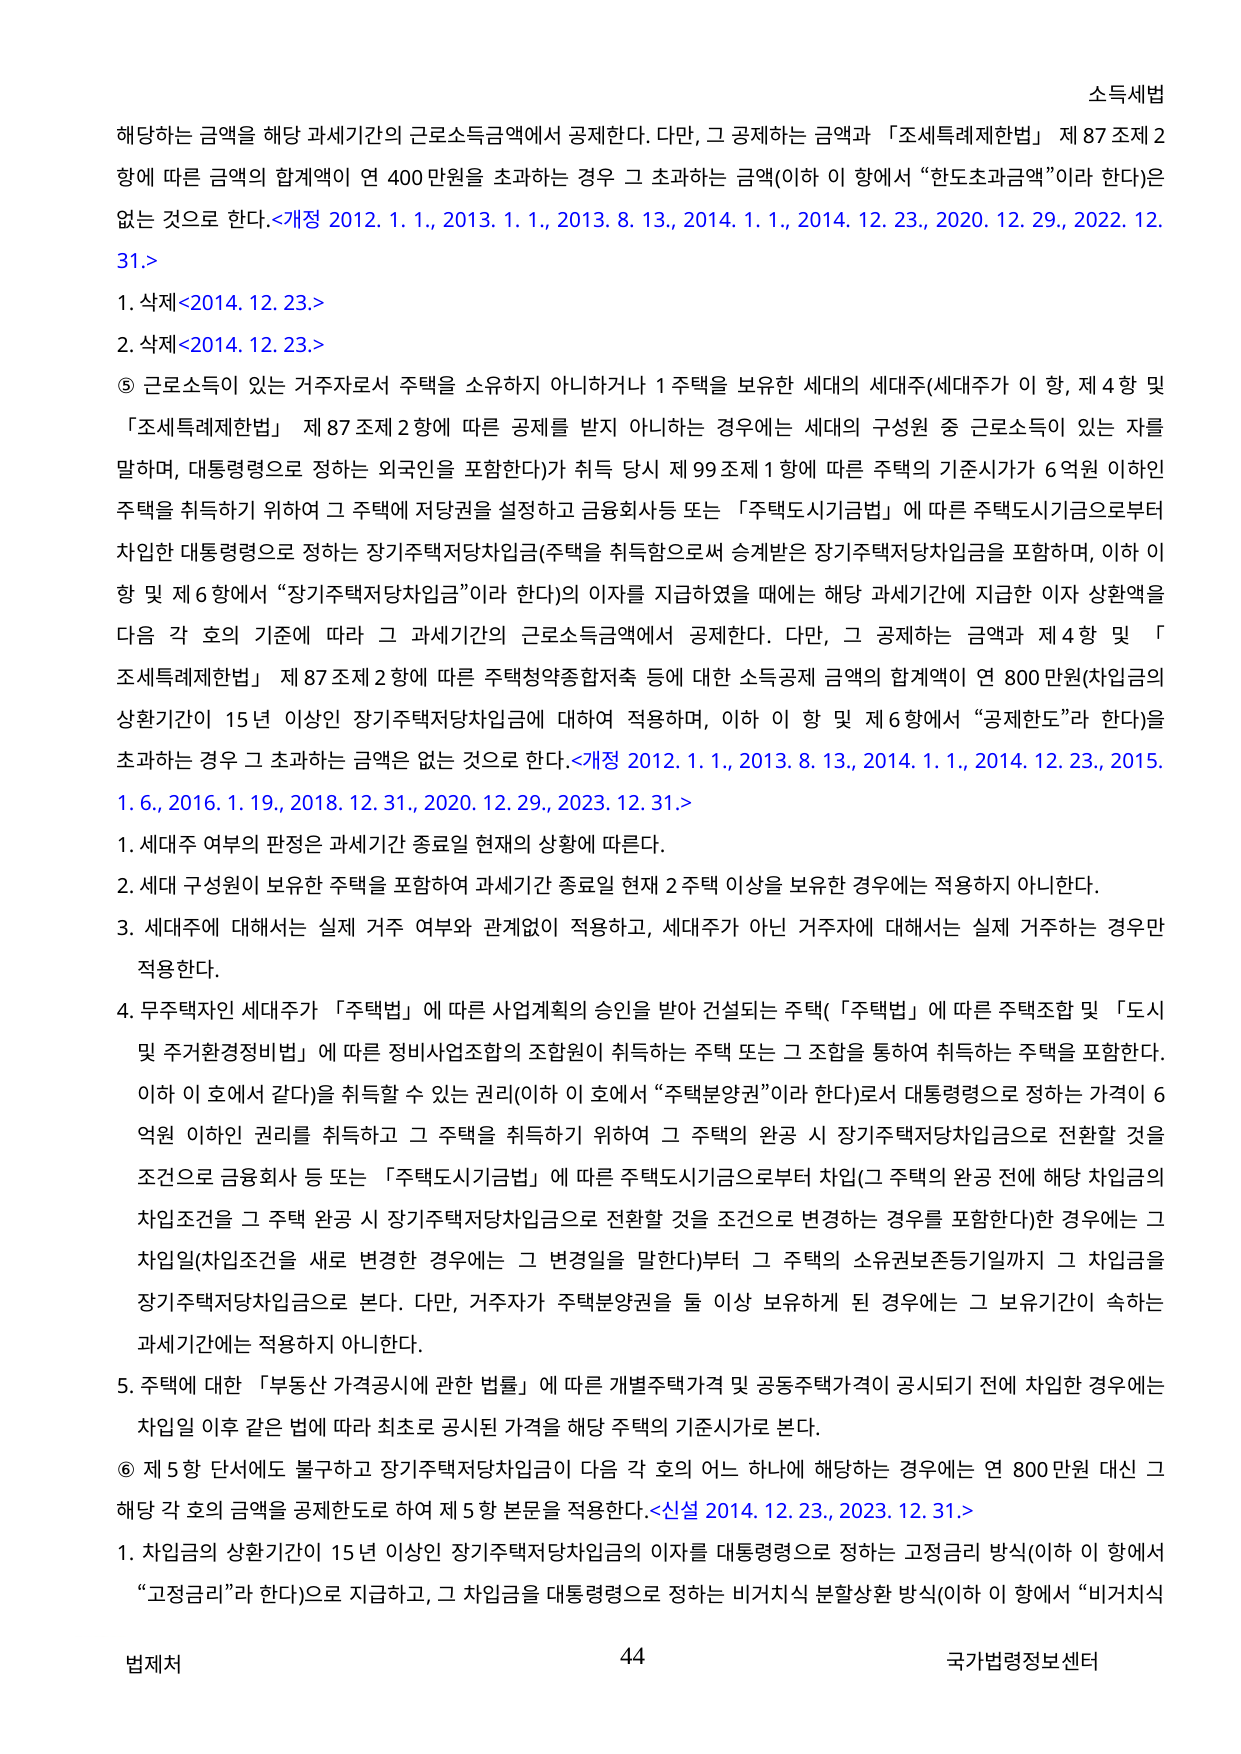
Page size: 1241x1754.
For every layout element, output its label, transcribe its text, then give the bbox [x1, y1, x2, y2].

text ⑤ 근로소득이 있는 거주자로서 주택을 소유하지 아니하거나 1주택을 보유한 세대의 세대주(세대주가 이 항, 제4항 및 「조세특례제한법」 제87조제2항에 따른 공제를 받지 아니하는 경우에는 세대의 구성원 중 근로소득이 있는 자를 말하며, 대통령령으로 정하는 외국인을 포함한다)가 취득 당시 제99조제1항에 따른 주택의 기준시가가 6억원 이하인 주택을 취득하기 위하여 그 주택에 저당권을 설정하고 금융회사등 또는 「주택도시기금법」에 따른 주택도시기금으로부터 차입한 대통령령으로 정하는 장기주택저당차입금(주택을 취득함으로써 승계받은 장기주택저당차입금을 포함하며, 이하 이 항 및 제6항에서 “장기주택저당차입금”이라 한다)의 이자를 지급하였을 때에는 해당 과세기간에 지급한 이자 상환액을 다음 각 호의 기준에 따라 그 과세기간의 근로소득금액에서 공제한다. 다만, 그 공제하는 금액과 제4항 및 「조세특례제한법」 제87조제2항에 따른 주택청약종합저축 등에 대한 소득공제 금액의 합계액이 연 800만원(차입금의 상환기간이 15년 이상인 장기주택저당차입금에 대하여 적용하며, 이하 이 항 및 제6항에서 “공제한도”라 한다)을 초과하는 경우 그 초과하는 금액은 없는 것으로 한다.<개정 2012. 1. 1., 2013. 8. 13., 2014. 1. 1., 2014. 12. 23., 2015. 1. 6., 2016. 1. 19., 2018. 12. 31., 2020. 12. 29., 2023. 12. 31.> [117, 358, 1165, 817]
text ⑥ 제5항 단서에도 불구하고 장기주택저당차입금이 다음 각 호의 어느 하나에 해당하는 경우에는 연 800만원 대신 그 해당 각 호의 금액을 공제한도로 하여 제5항 본문을 적용한다.<신설 2014. 12. 23., 2023. 12. 31.> [117, 1442, 1165, 1525]
text 4. 무주택자인 세대주가 「주택법」에 따른 사업계획의 승인을 받아 건설되는 주택(「주택법」에 따른 주택조합 및 「도시 및 주거환경정비법」에 따른 정비사업조합의 조합원이 취득하는 주택 또는 그 조합을 통하여 취득하는 주택을 포함한다. 이하 이 호에서 같다)을 취득할 수 있는 권리(이하 이 호에서 “주택분양권”이라 한다)로서 대통령령으로 정하는 가격이 6억원 이하인 권리를 취득하고 그 주택을 취득하기 위하여 그 주택의 완공 시 장기주택저당차입금으로 전환할 것을 조건으로 금융회사 등 또는 「주택도시기금법」에 따른 주택도시기금으로부터 차입(그 주택의 완공 전에 해당 차입금의 차입조건을 그 주택 완공 시 장기주택저당차입금으로 전환할 것을 조건으로 변경하는 경우를 포함한다)한 경우에는 그 차입일(차입조건을 새로 변경한 경우에는 그 변경일을 말한다)부터 그 주택의 소유권보존등기일까지 그 차입금을 장기주택저당차입금으로 본다. 다만, 거주자가 주택분양권을 둘 이상 보유하게 된 경우에는 그 보유기간이 속하는 과세기간에는 적용하지 아니한다. [117, 983, 1165, 1358]
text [117, 108, 1165, 275]
text 5. 주택에 대한 「부동산 가격공시에 관한 법률」에 따른 개별주택가격 및 공동주택가격이 공시되기 전에 차입한 경우에는 차입일 이후 같은 법에 따라 최초로 공시된 가격을 해당 주택의 기준시가로 본다. [117, 1358, 1165, 1442]
text 2. 세대 구성원이 보유한 주택을 포함하여 과세기간 종료일 현재 2주택 이상을 보유한 경우에는 적용하지 아니한다. [117, 858, 1165, 900]
text 1. 세대주 여부의 판정은 과세기간 종료일 현재의 상황에 따른다. [117, 817, 1165, 858]
text 2. 삭제<2014. 12. 23.> [117, 317, 1165, 358]
text 1. 삭제<2014. 12. 23.> [117, 275, 1165, 317]
text 3. 세대주에 대해서는 실제 거주 여부와 관계없이 적용하고, 세대주가 아닌 거주자에 대해서는 실제 거주하는 경우만 적용한다. [117, 900, 1165, 983]
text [117, 1525, 1165, 1608]
